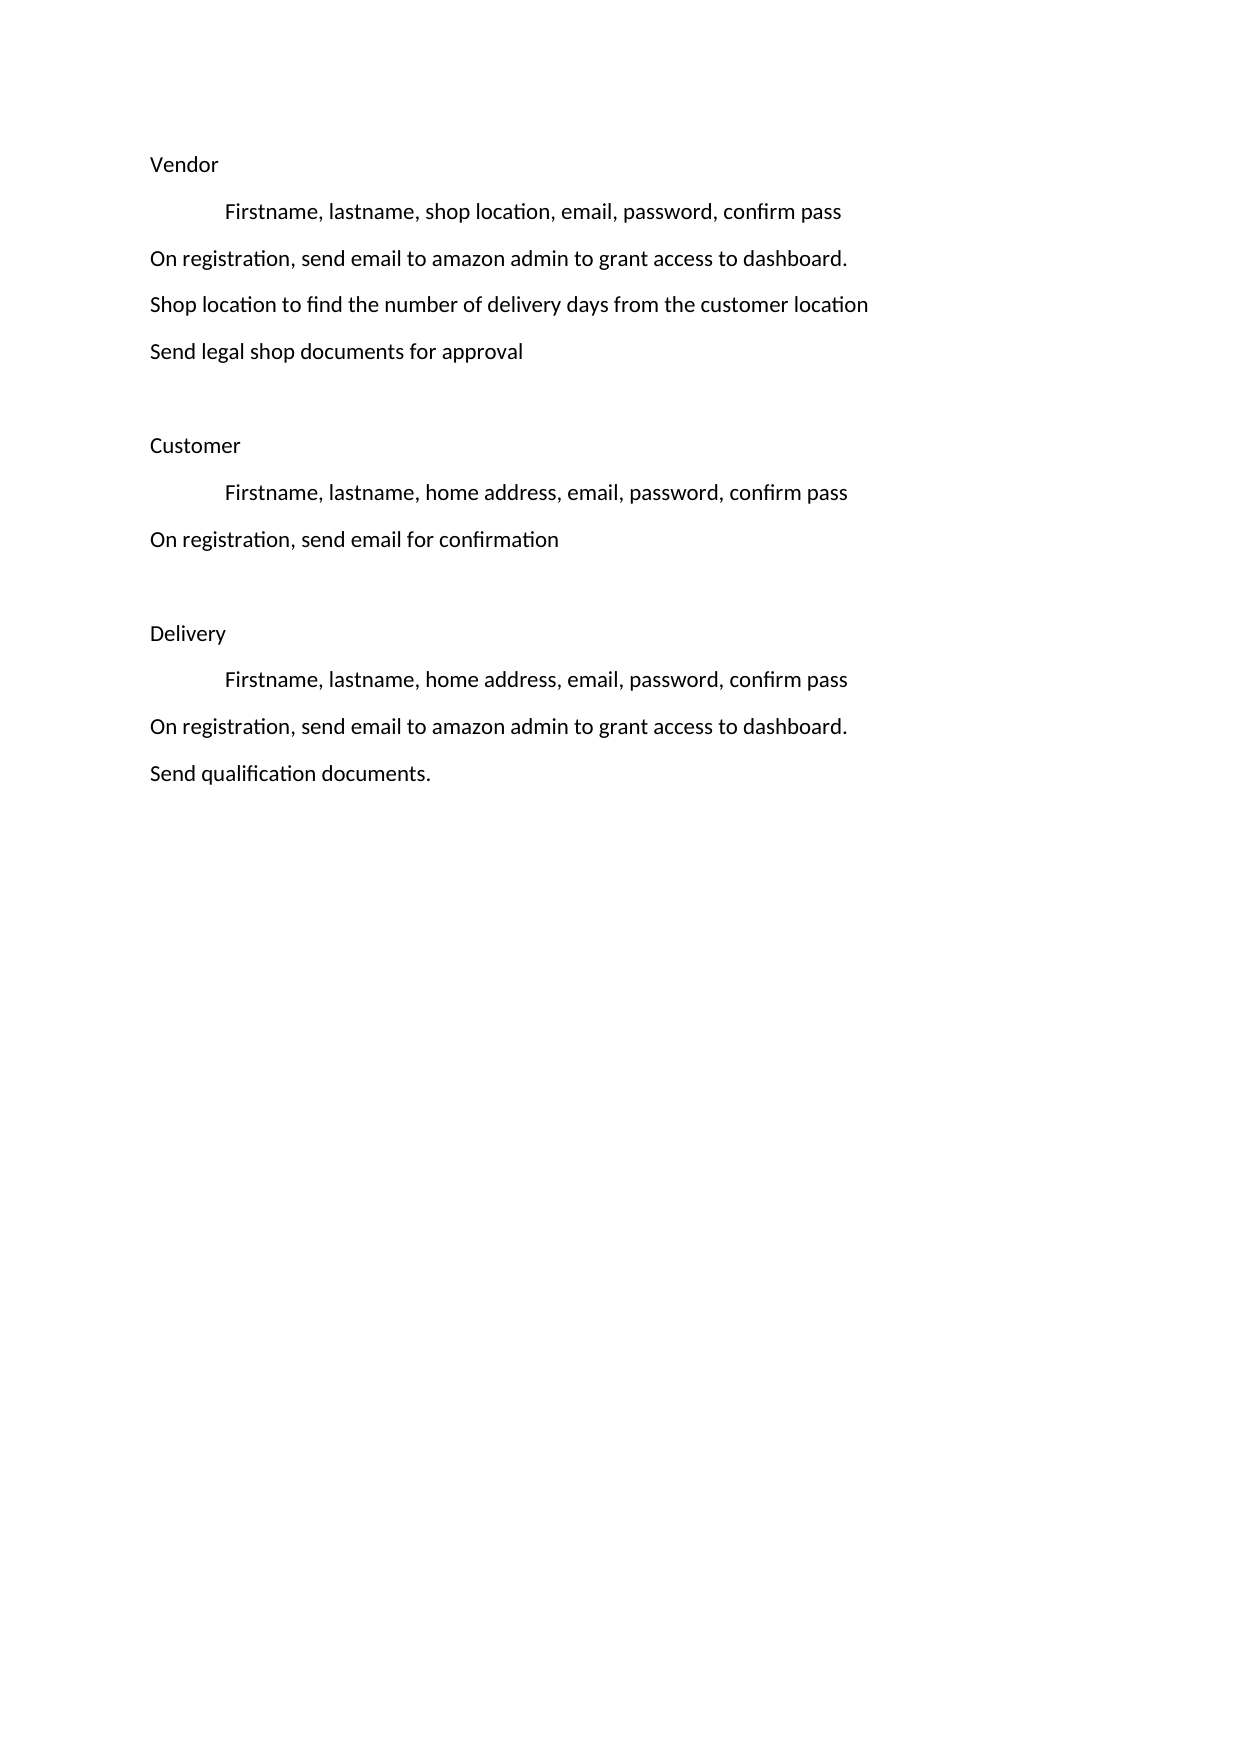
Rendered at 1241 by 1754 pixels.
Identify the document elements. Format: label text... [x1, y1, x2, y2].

text Shop location to find the number of delivery days from the customer location [150, 291, 1090, 319]
text Firstname, lastname, home address, email, password, confirm pass [150, 478, 1090, 506]
text Delivery [150, 619, 1090, 647]
text On registration, send email for confirmation [150, 525, 1090, 553]
text Customer [150, 431, 1090, 459]
text Firstname, lastname, shop location, email, password, confirm pass [150, 197, 1090, 225]
text Firstname, lastname, home address, email, password, confirm pass [150, 666, 1090, 694]
text Send legal shop documents for approval [150, 337, 1090, 366]
text Vendor [150, 150, 1090, 178]
text On registration, send email to amazon admin to grant access to dashboard. [150, 712, 1090, 741]
text On registration, send email to amazon admin to grant access to dashboard. [150, 244, 1090, 272]
text Send qualification documents. [150, 759, 1090, 787]
